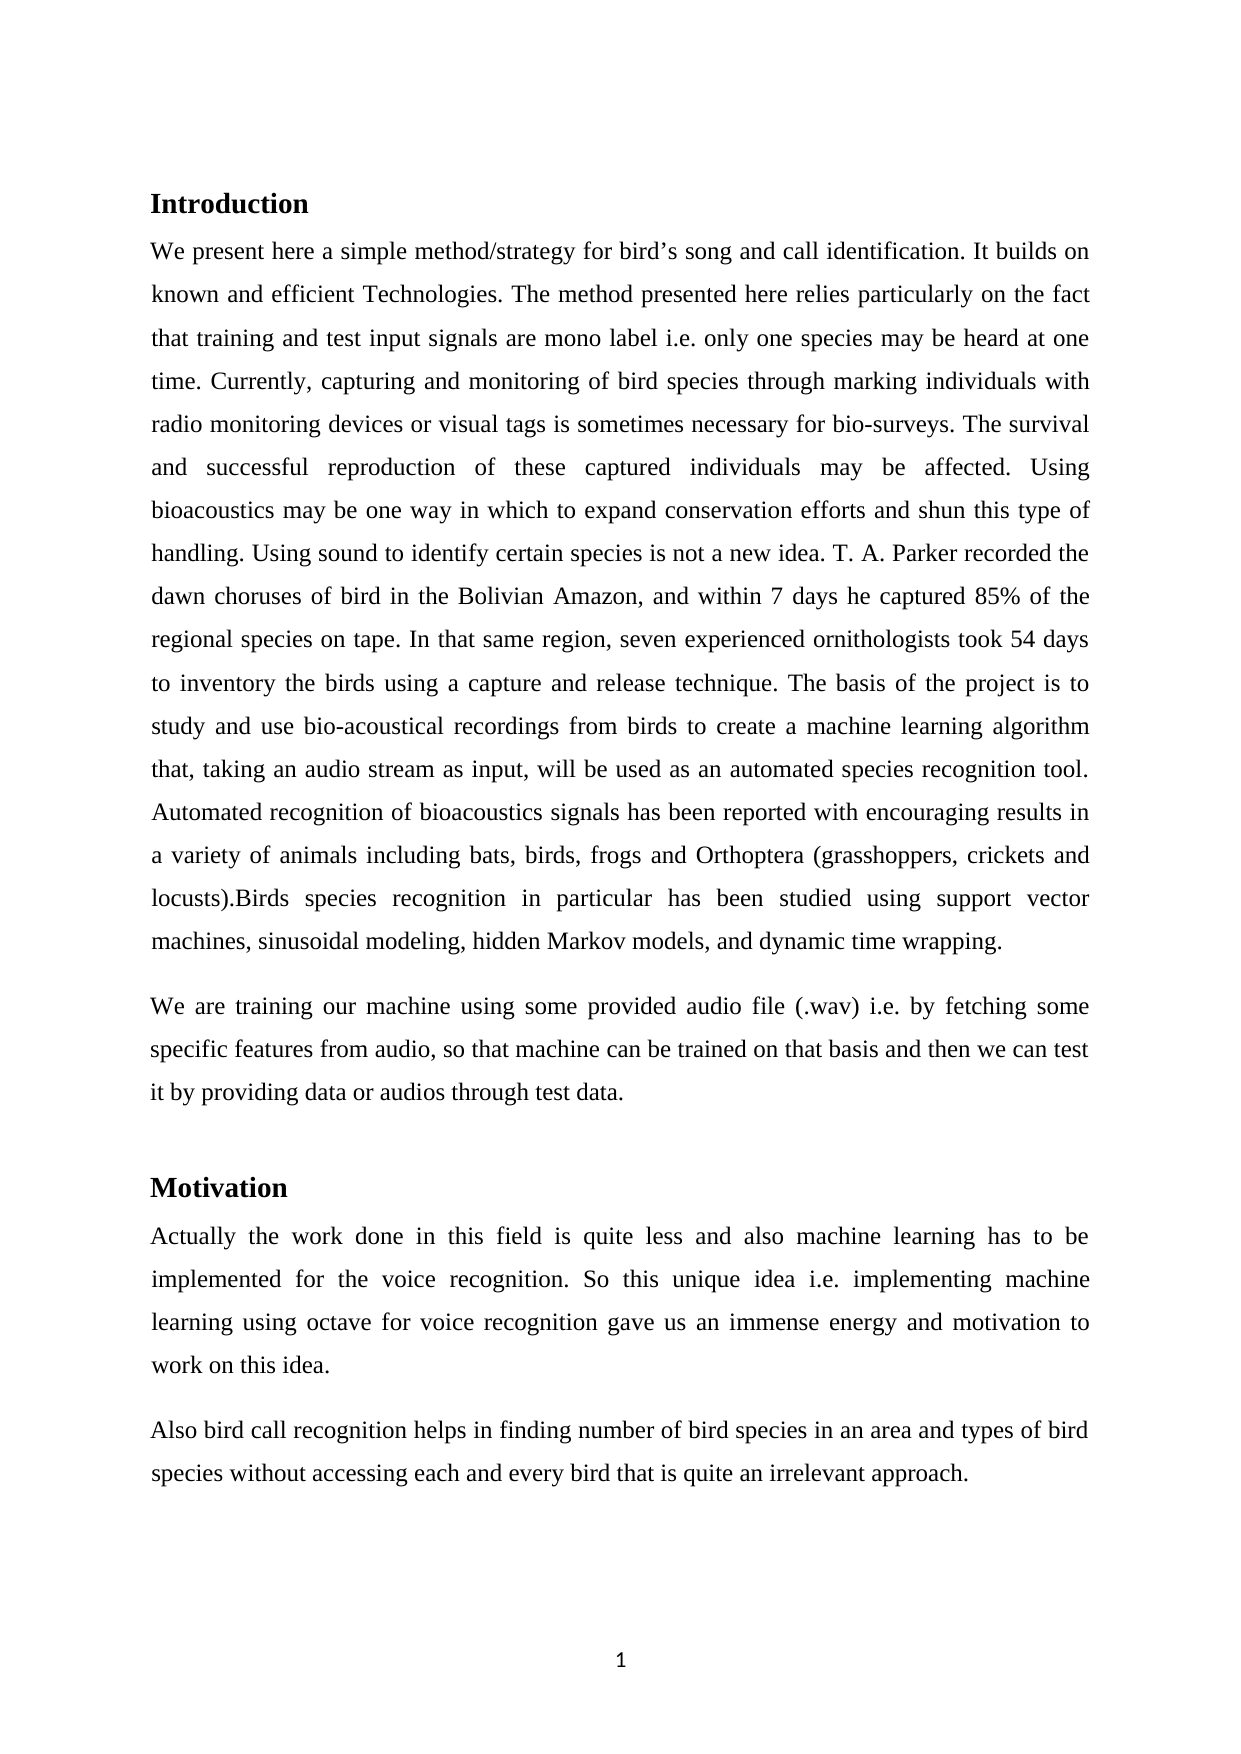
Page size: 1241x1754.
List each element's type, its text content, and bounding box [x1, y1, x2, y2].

text Motivation [150, 1171, 1091, 1204]
text Actually the work done in this field is quite less and also machine learning has to be implemented for the voice recognition. So this unique idea i.e. implementing machine learning using octave for voice recognition gave us an immense energy and motivation to work on this idea. [150, 1221, 1091, 1379]
text Also bird call recognition helps in finding number of bird species in an area and types of bird species without accessing each and every bird that is quite an irrelevant approach. [150, 1415, 1091, 1487]
text We present here a simple method/strategy for bird’s song and call identification. It builds on known and efficient Technologies. The method presented here relies particularly on the fact that training and test input signals are mono label i.e. only one species may be heard at one time. Currently, capturing and monitoring of bird species through marking individuals with radio monitoring devices or visual tags is sometimes necessary for bio-surveys. The survival and successful reproduction of these captured individuals may be affected. Using bioacoustics may be one way in which to expand conservation efforts and shun this type of handling. Using sound to identify certain species is not a new idea. T. A. Parker recorded the dawn choruses of bird in the Bolivian Amazon, and within 7 days he captured 85% of the regional species on tape. In that same region, seven experienced ornithologists took 54 days to inventory the birds using a capture and release technique. The basis of the project is to study and use bio-acoustical recordings from birds to create a machine learning algorithm that, taking an audio stream as input, will be used as an automated species recognition tool. Automated recognition of bioacoustics signals has been reported with encouraging results in a variety of animals including bats, birds, frogs and Orthoptera (grasshoppers, crickets and locusts).Birds species recognition in particular has been studied using support vector machines, sinusoidal modeling, hidden Markov models, and dynamic time wrapping. [150, 236, 1091, 955]
text We are training our machine using some provided audio file (.wav) i.e. by fetching some specific features from audio, so that machine can be trained on that basis and then we can test it by providing data or audios through test data. [150, 991, 1091, 1106]
text Introduction [150, 186, 1091, 219]
